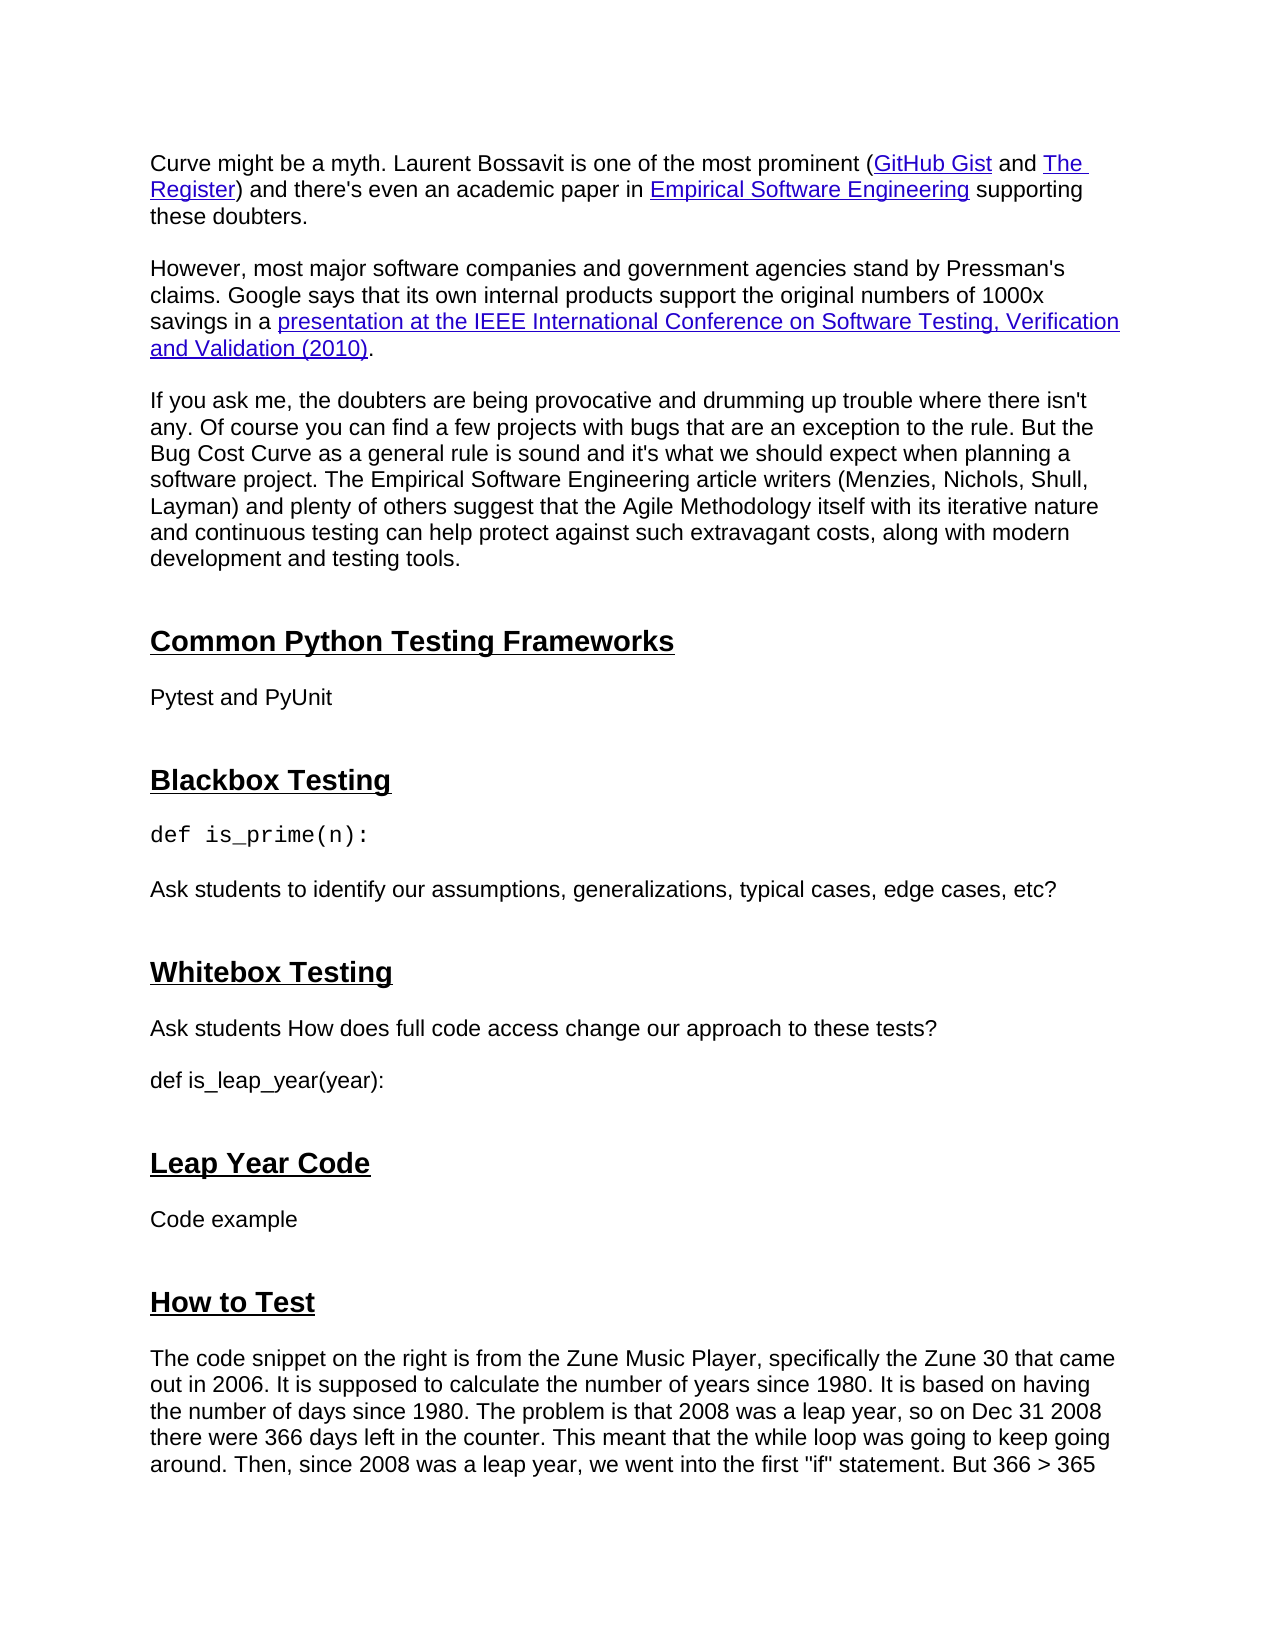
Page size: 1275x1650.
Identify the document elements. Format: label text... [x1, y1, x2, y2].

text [150, 150, 1125, 229]
text Blackbox Testing [150, 763, 1125, 797]
text def is_leap_year(year): [150, 1067, 1125, 1093]
text Whitebox Testing [150, 954, 1125, 988]
text Code example [150, 1206, 1125, 1232]
text Pytest and PyUnit [150, 684, 1125, 711]
text However, most major software companies and government agencies stand by Pressman's claims. Google says that its own internal products support the original numbers of 1000x savings in a presentation at the IEEE International Conference on Software Testing, Verification and Validation (2010). [150, 255, 1125, 361]
text If you ask me, the doubters are being provocative and drumming up trouble where there isn't any. Of course you can find a few projects with bugs that are an exception to the rule. But the Bug Cost Curve as a general rule is sound and it's what we should expect when planning a software project. The Empirical Software Engineering article writers (Menzies, Nichols, Shull, Layman) and plenty of others suggest that the Agile Methodology itself with its iterative nature and continuous testing can help protect against such extravagant costs, along with modern development and testing tools. [150, 387, 1125, 572]
text How to Test [150, 1285, 1125, 1319]
text Leap Year Code [150, 1146, 1125, 1180]
text Ask students to identify our assumptions, generalizations, typical cases, edge cases, etc? [150, 876, 1125, 902]
text def is_prime(n): [150, 823, 1125, 849]
text Common Python Testing Frameworks [150, 624, 1125, 658]
text Ask students How does full code access change our approach to these tests? [150, 1014, 1125, 1041]
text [150, 1345, 1125, 1477]
